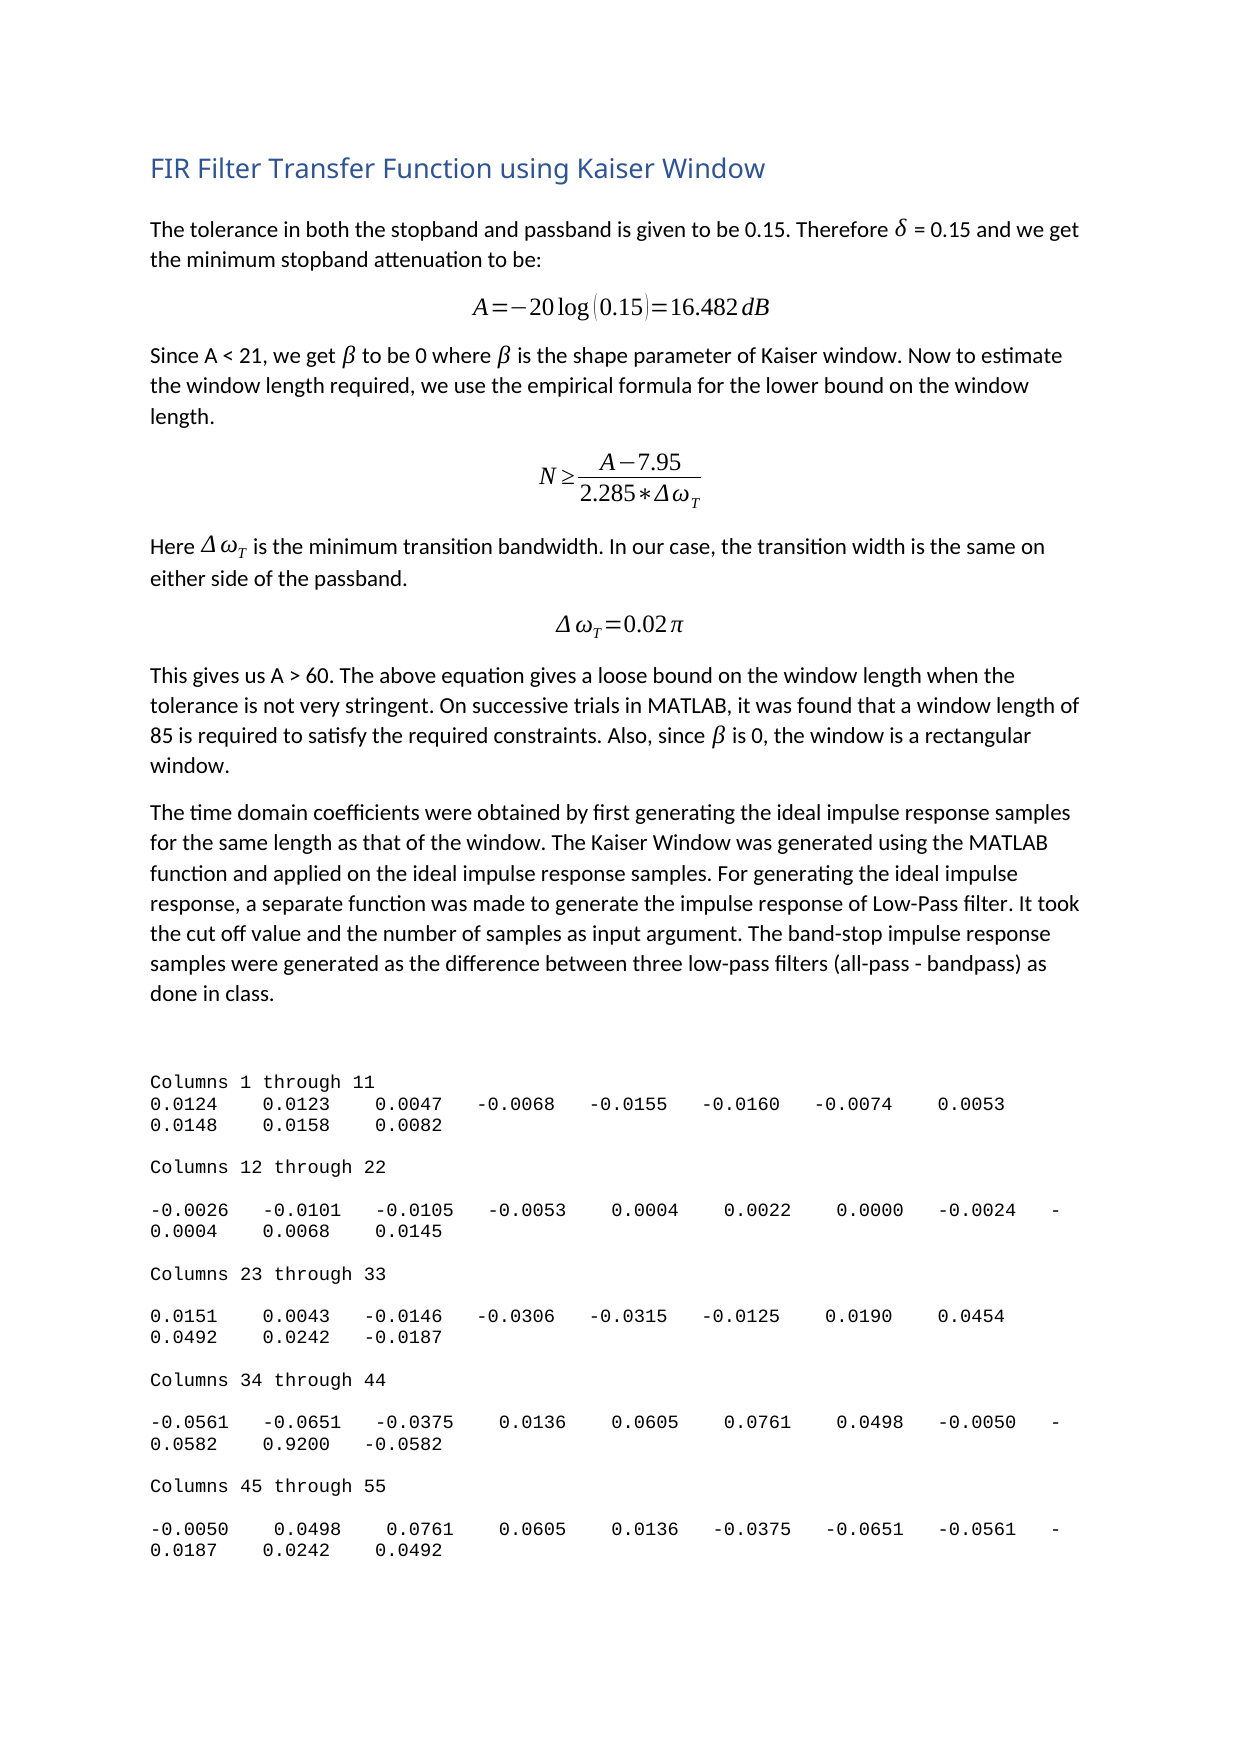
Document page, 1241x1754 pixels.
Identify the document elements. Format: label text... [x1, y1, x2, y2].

text Here is the minimum transition bandwidth. In our case, the transition width is the same on either side of the passband. [150, 530, 1090, 592]
text Since A < 21, we get to be 0 where is the shape parameter of Kaiser window. Now to estimate the window length required, we use the empirical formula for the lower bound on the window length. [150, 341, 1090, 430]
text Columns 34 through 44 [150, 1371, 1090, 1392]
text Columns 1 through 11 [150, 1073, 1090, 1094]
text The tolerance in both the stopband and passband is given to be 0.15. Therefore = 0.15 and we get the minimum stopband attenuation to be: [150, 215, 1090, 273]
text 0.0151 0.0043 -0.0146 -0.0306 -0.0315 -0.0125 0.0190 0.0454 0.0492 0.0242 -0.0187 [150, 1307, 1090, 1349]
text -0.0026 -0.0101 -0.0105 -0.0053 0.0004 0.0022 0.0000 -0.0024 -0.0004 0.0068 0.0145 [150, 1201, 1090, 1243]
text Columns 45 through 55 [150, 1477, 1090, 1498]
text This gives us A > 60. The above equation gives a loose bound on the window length when the tolerance is not very stringent. On successive trials in MATLAB, it was found that a window length of 85 is required to satisfy the required constraints. Also, since is 0, the window is a rectangular window. [150, 661, 1090, 779]
text Columns 12 through 22 [150, 1158, 1090, 1179]
text 0.0124 0.0123 0.0047 -0.0068 -0.0155 -0.0160 -0.0074 0.0053 0.0148 0.0158 0.0082 [150, 1094, 1090, 1137]
text The time domain coefficients were obtained by first generating the ideal impulse response samples for the same length as that of the window. The Kaiser Window was generated using the MATLAB function and applied on the ideal impulse response samples. For generating the ideal impulse response, a separate function was made to generate the impulse response of Low-Pass filter. It took the cut off value and the number of samples as input argument. The band-stop impulse response samples were generated as the difference between three low-pass filters (all-pass - bandpass) as done in class. [150, 798, 1090, 1008]
text -0.0050 0.0498 0.0761 0.0605 0.0136 -0.0375 -0.0651 -0.0561 -0.0187 0.0242 0.0492 [150, 1519, 1090, 1562]
subtitle FIR Filter Transfer Function using Kaiser Window [150, 150, 1090, 187]
text Columns 23 through 33 [150, 1264, 1090, 1286]
text -0.0561 -0.0651 -0.0375 0.0136 0.0605 0.0761 0.0498 -0.0050 -0.0582 0.9200 -0.0582 [150, 1413, 1090, 1456]
